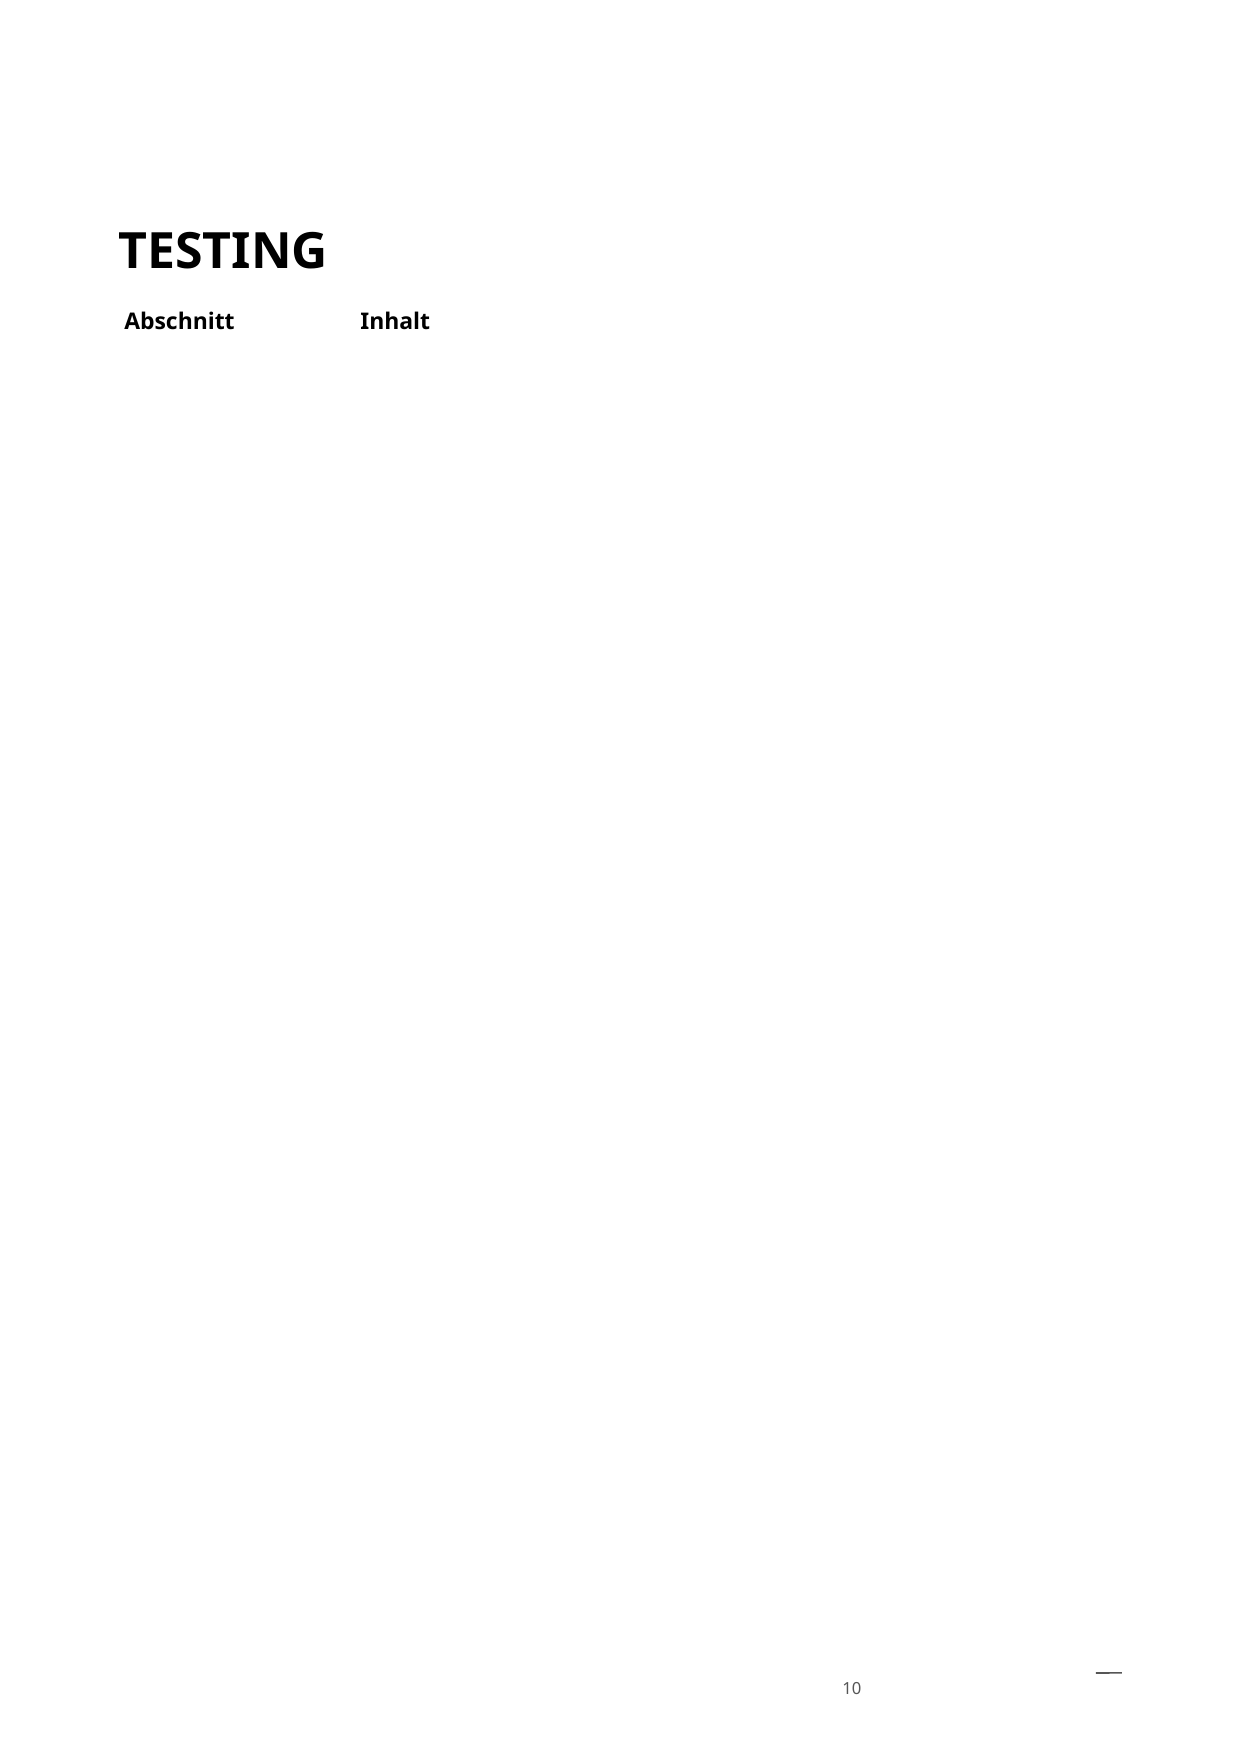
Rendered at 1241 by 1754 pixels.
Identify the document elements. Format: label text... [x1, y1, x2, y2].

table_header Abschnitt [118, 291, 354, 350]
text Testing [118, 229, 1122, 279]
table_header Inhalt [354, 291, 1122, 350]
